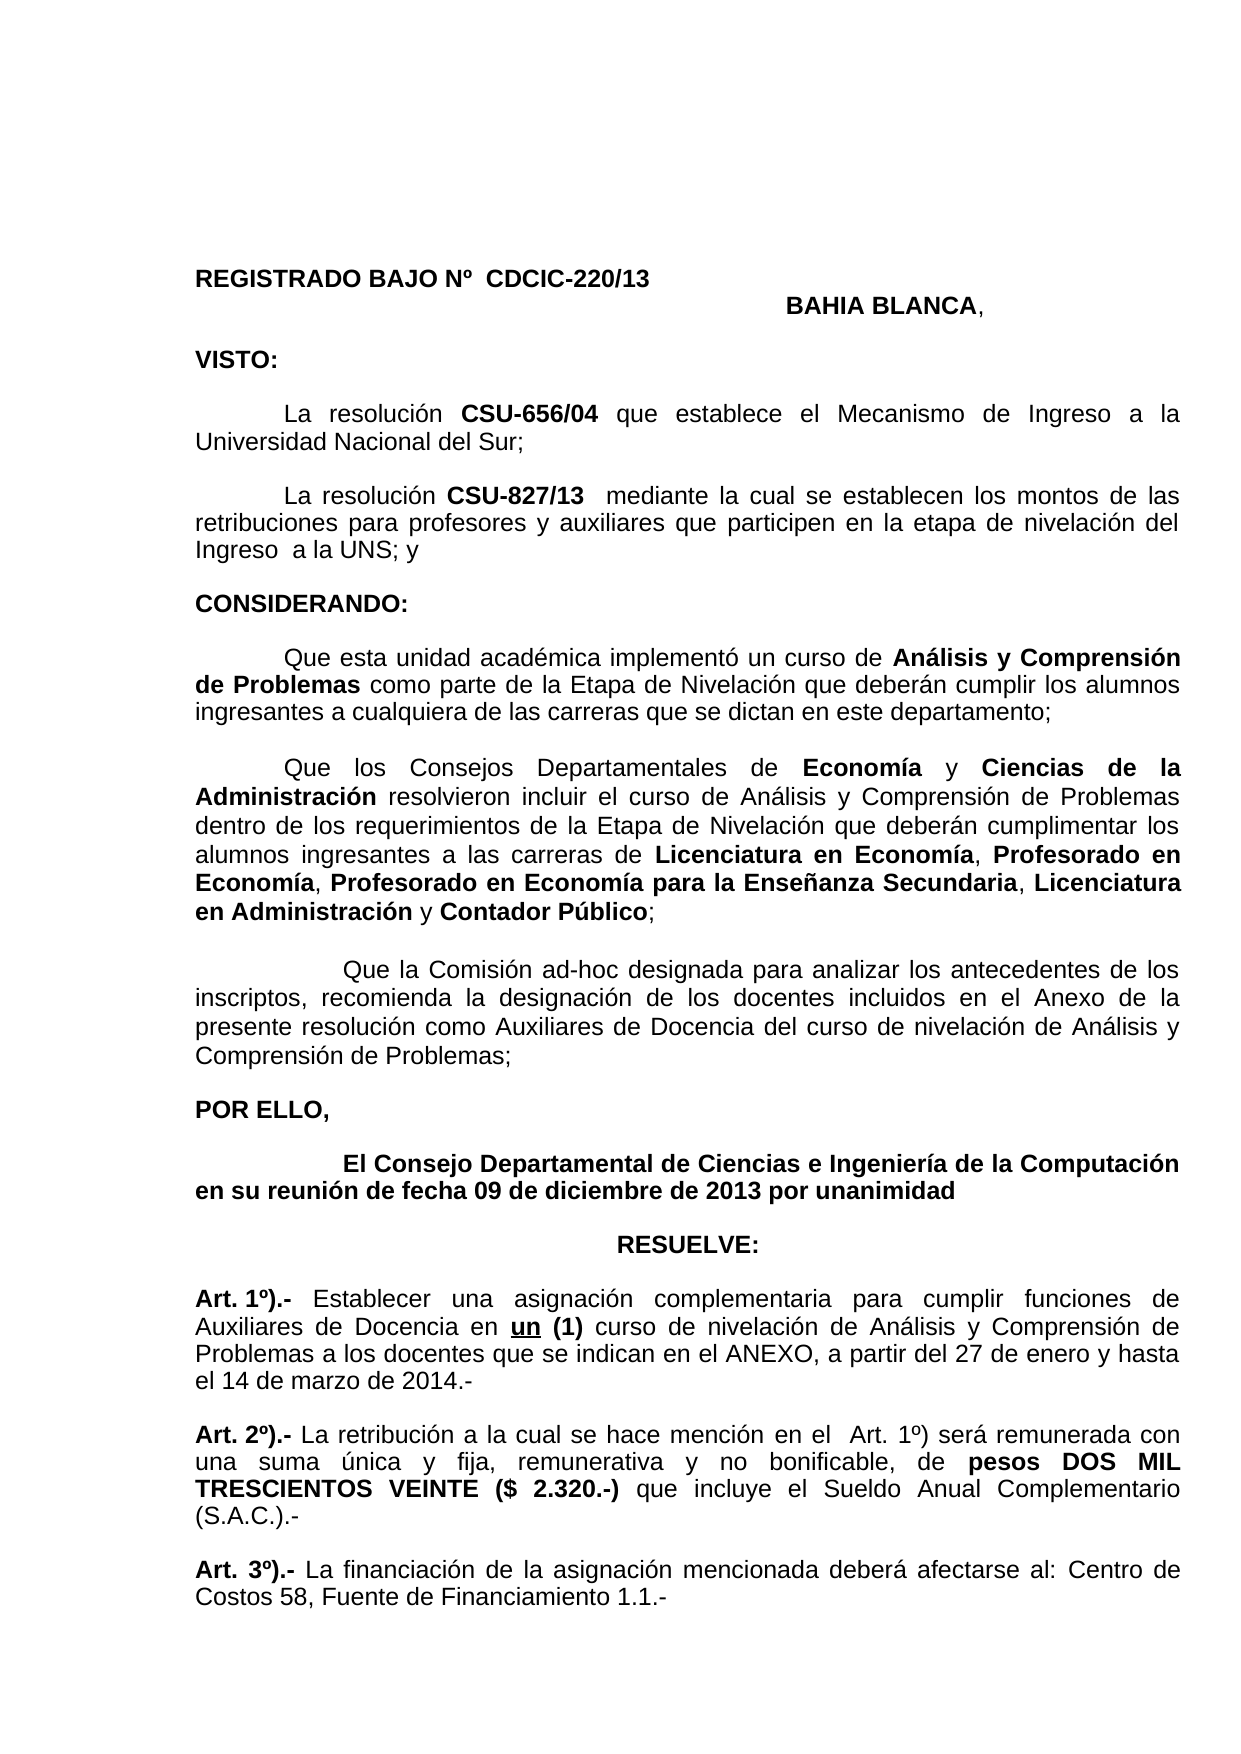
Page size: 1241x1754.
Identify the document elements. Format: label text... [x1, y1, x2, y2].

text POR ELLO, [195, 1097, 1181, 1124]
text Art. 2º).- La retribución a la cual se hace mención en el Art. 1º) será remunerada con una suma única y fija, remunerativa y no bonificable, de pesos DOS MIL TRESCIENTOS VEINTE ($ 2.320.-) que incluye el Sueldo Anual Complementario (S.A.C.).- [195, 1422, 1181, 1530]
text Que los Consejos Departamentales de Economía y Ciencias de la Administración resolvieron incluir el curso de Análisis y Comprensión de Problemas dentro de los requerimientos de la Etapa de Nivelación que deberán cumplimentar los alumnos ingresantes a las carreras de Licenciatura en Economía, Profesorado en Economía, Profesorado en Economía para la Enseñanza Secundaria, Licenciatura en Administración y Contador Público; [195, 753, 1181, 926]
text La resolución CSU-827/13 mediante la cual se establecen los montos de las retribuciones para profesores y auxiliares que participen en la etapa de nivelación del Ingreso a la UNS; y [195, 482, 1181, 564]
text Art. 3º).- La financiación de la asignación mencionada deberá afectarse al: Centro de Costos 58, Fuente de Financiamiento 1.1.- [195, 1557, 1181, 1611]
text La resolución CSU-656/04 que establece el Mecanismo de Ingreso a la Universidad Nacional del Sur; [195, 401, 1181, 455]
text CONSIDERANDO: [195, 591, 1181, 618]
text Que la Comisión ad-hoc designada para analizar los antecedentes de los inscriptos, recomienda la designación de los docentes incluidos en el Anexo de la presente resolución como Auxiliares de Docencia del curso de nivelación de Análisis y Comprensión de Problemas; [195, 954, 1181, 1069]
text BAHIA BLANCA, [195, 293, 1181, 320]
text RESUELVE: [195, 1232, 1181, 1259]
text Que esta unidad académica implementó un curso de Análisis y Comprensión de Problemas como parte de la Etapa de Nivelación que deberán cumplir los alumnos ingresantes a cualquiera de las carreras que se dictan en este departamento; [195, 645, 1181, 726]
text Art. 1º).- Establecer una asignación complementaria para cumplir funciones de Auxiliares de Docencia en un (1) curso de nivelación de Análisis y Comprensión de Problemas a los docentes que se indican en el ANEXO, a partir del 27 de enero y hasta el 14 de marzo de 2014.- [195, 1286, 1181, 1394]
subtitle REGISTRADO BAJO Nº CDCIC-220/13 [195, 266, 1181, 293]
text VISTO: [195, 347, 1181, 374]
text El Consejo Departamental de Ciencias e Ingeniería de la Computación en su reunión de fecha 09 de diciembre de 2013 por unanimidad [195, 1151, 1181, 1205]
